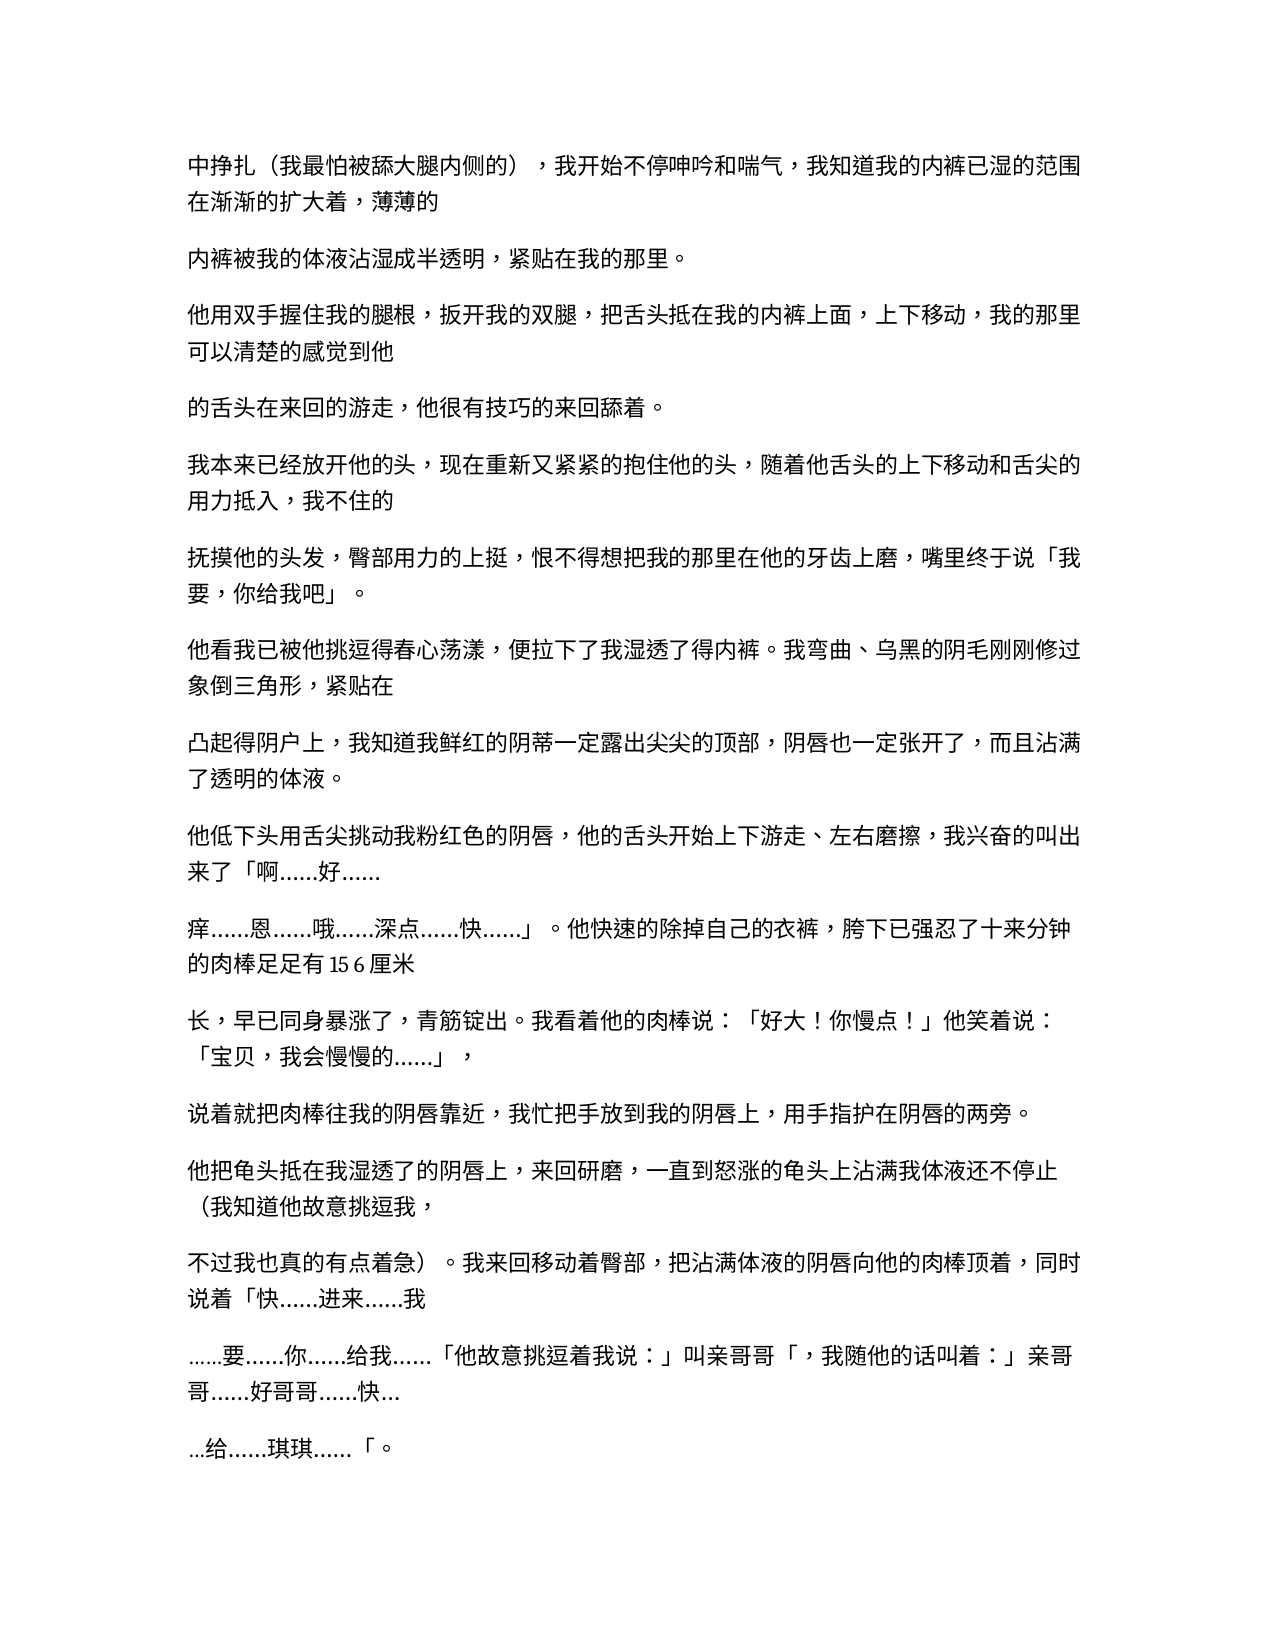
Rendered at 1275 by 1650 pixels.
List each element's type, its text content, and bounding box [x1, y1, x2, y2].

text ……要……你……给我……「他故意挑逗着我说：」叫亲哥哥「，我随他的话叫着：」亲哥哥……好哥哥……快… [187, 1340, 1087, 1407]
text 长，早已同身暴涨了，青筋锭出。我看着他的肉棒说：「好大！你慢点！」他笑着说：「宝贝，我会慢慢的……」， [187, 1005, 1087, 1072]
text …给……琪琪……「。 [187, 1433, 1087, 1464]
text 凸起得阴户上，我知道我鲜红的阴蒂一定露出尖尖的顶部，阴唇也一定张开了，而且沾满了透明的体液。 [187, 727, 1087, 794]
text 我本来已经放开他的头，现在重新又紧紧的抱住他的头，随着他舌头的上下移动和舌尖的用力抵入，我不住的 [187, 449, 1087, 516]
text 中挣扎（我最怕被舔大腿内侧的），我开始不停呻吟和喘气，我知道我的内裤已湿的范围在渐渐的扩大着，薄薄的 [187, 150, 1087, 217]
text 内裤被我的体液沾湿成半透明，紧贴在我的那里。 [187, 243, 1087, 274]
text 他看我已被他挑逗得春心荡漾，便拉下了我湿透了得内裤。我弯曲、乌黑的阴毛刚刚修过象倒三角形，紧贴在 [187, 634, 1087, 702]
text 说着就把肉棒往我的阴唇靠近，我忙把手放到我的阴唇上，用手指护在阴唇的两旁。 [187, 1098, 1087, 1129]
text 痒……恩……哦……深点……快……」。他快速的除掉自己的衣裤，胯下已强忍了十来分钟的肉棒足足有15 6厘米 [187, 912, 1087, 980]
text 他用双手握住我的腿根，扳开我的双腿，把舌头抵在我的内裤上面，上下移动，我的那里可以清楚的感觉到他 [187, 299, 1087, 367]
text 他低下头用舌尖挑动我粉红色的阴唇，他的舌头开始上下游走、左右磨擦，我兴奋的叫出来了「啊……好…… [187, 820, 1087, 887]
text 他把龟头抵在我湿透了的阴唇上，来回研磨，一直到怒涨的龟头上沾满我体液还不停止（我知道他故意挑逗我， [187, 1155, 1087, 1222]
text 不过我也真的有点着急）。我来回移动着臀部，把沾满体液的阴唇向他的肉棒顶着，同时说着「快……进来……我 [187, 1247, 1087, 1314]
text 的舌头在来回的游走，他很有技巧的来回舔着。 [187, 392, 1087, 423]
text 抚摸他的头发，臀部用力的上挺，恨不得想把我的那里在他的牙齿上磨，嘴里终于说「我要，你给我吧」。 [187, 542, 1087, 609]
